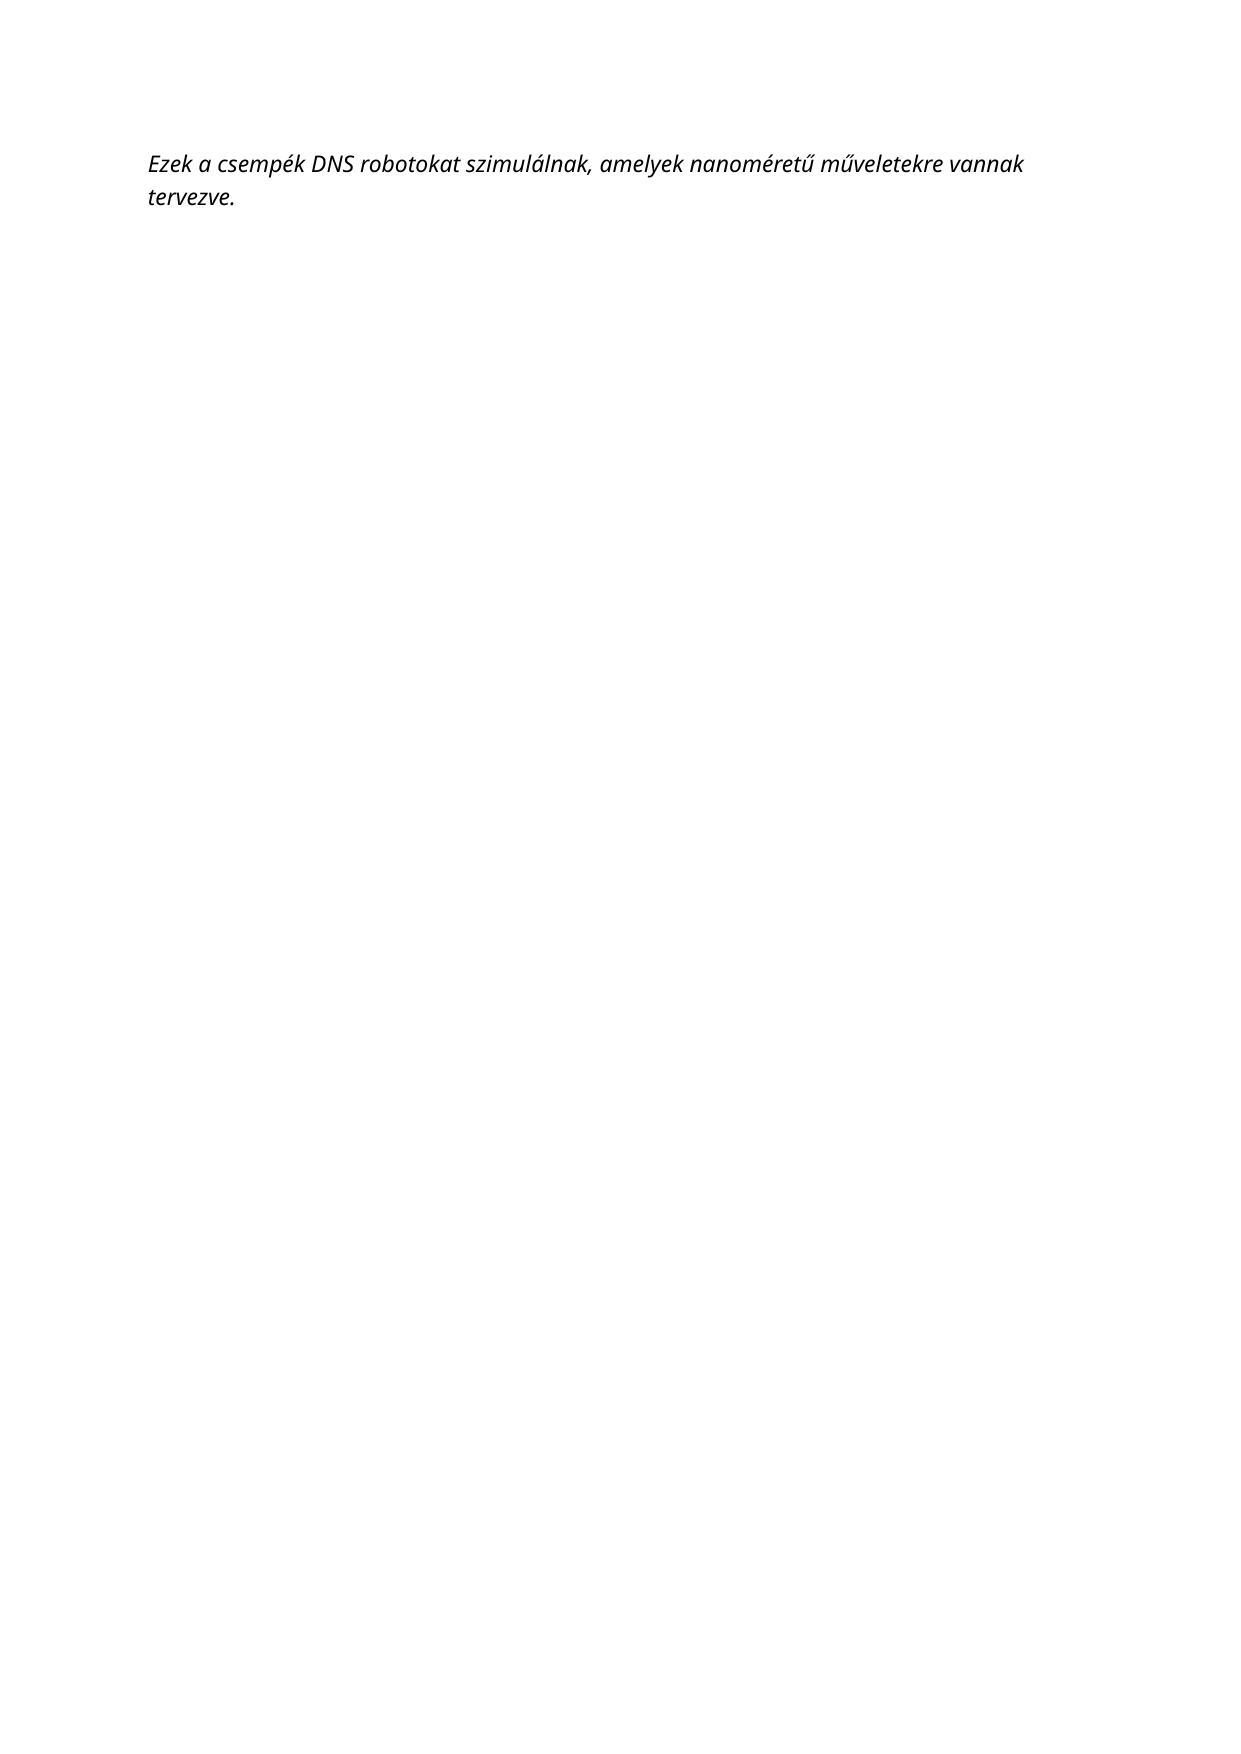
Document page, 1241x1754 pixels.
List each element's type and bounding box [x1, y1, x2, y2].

text [148, 148, 1093, 213]
